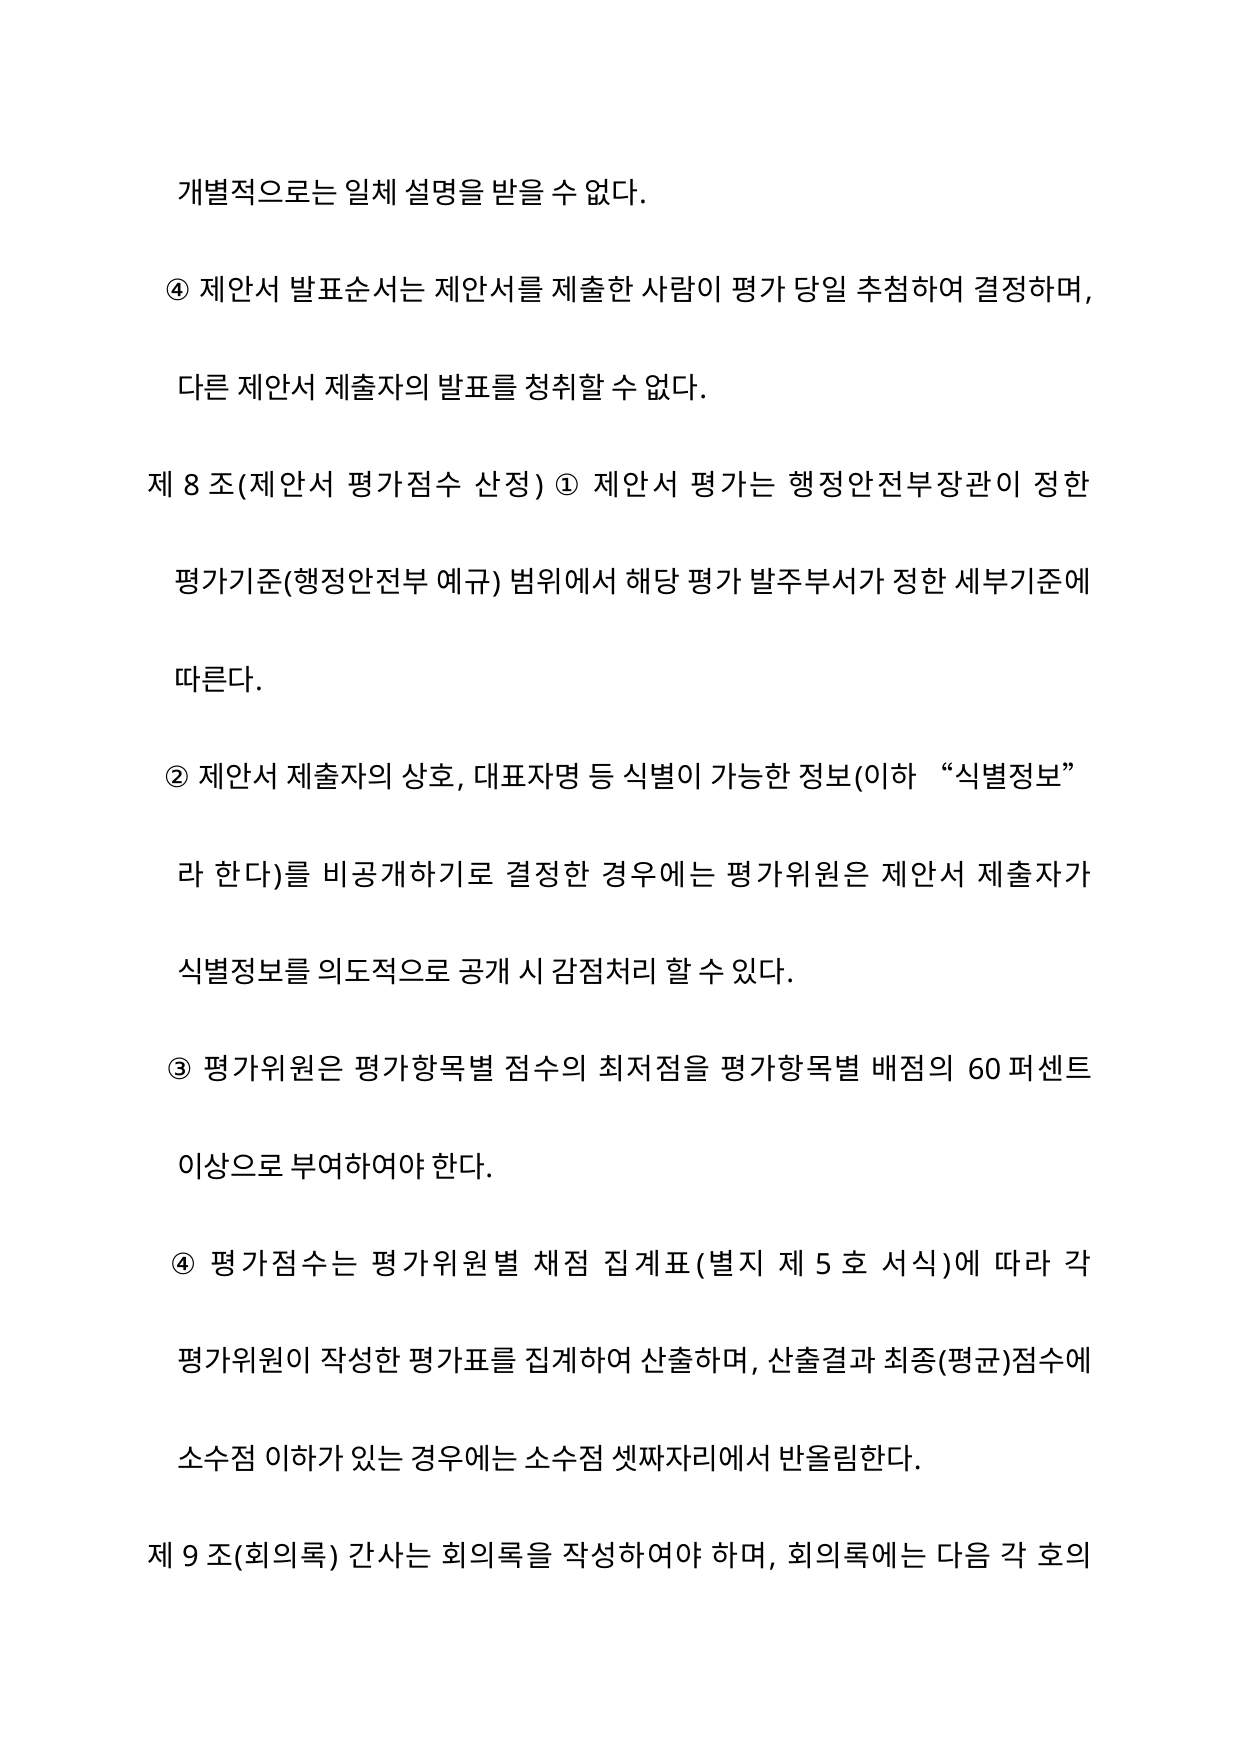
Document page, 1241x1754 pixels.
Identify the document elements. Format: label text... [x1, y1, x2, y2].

text ④ 제안서 발표순서는 제안서를 제출한 사람이 평가 당일 추첨하여 결정하며, 다른 제안서 제출자의 발표를 청취할 수 없다. [148, 267, 1093, 407]
text 제8조(제안서 평가점수 산정) ① 제안서 평가는 행정안전부장관이 정한 평가기준(행정안전부 예규) 범위에서 해당 평가 발주부서가 정한 세부기준에 따른다. [148, 462, 1093, 699]
text ③ 평가위원은 평가항목별 점수의 최저점을 평가항목별 배점의 60퍼센트 이상으로 부여하여야 한다. [148, 1046, 1093, 1186]
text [148, 1533, 1093, 1575]
text ④ 평가점수는 평가위원별 채점 집계표(별지 제5호 서식)에 따라 각 평가위원이 작성한 평가표를 집계하여 산출하며, 산출결과 최종(평균)점수에 소수점 이하가 있는 경우에는 소수점 셋짜자리에서 반올림한다. [148, 1241, 1093, 1478]
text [148, 169, 1093, 212]
text ② 제안서 제출자의 상호, 대표자명 등 식별이 가능한 정보(이하 “식별정보”라 한다)를 비공개하기로 결정한 경우에는 평가위원은 제안서 제출자가 식별정보를 의도적으로 공개 시 감점처리 할 수 있다. [148, 754, 1093, 991]
